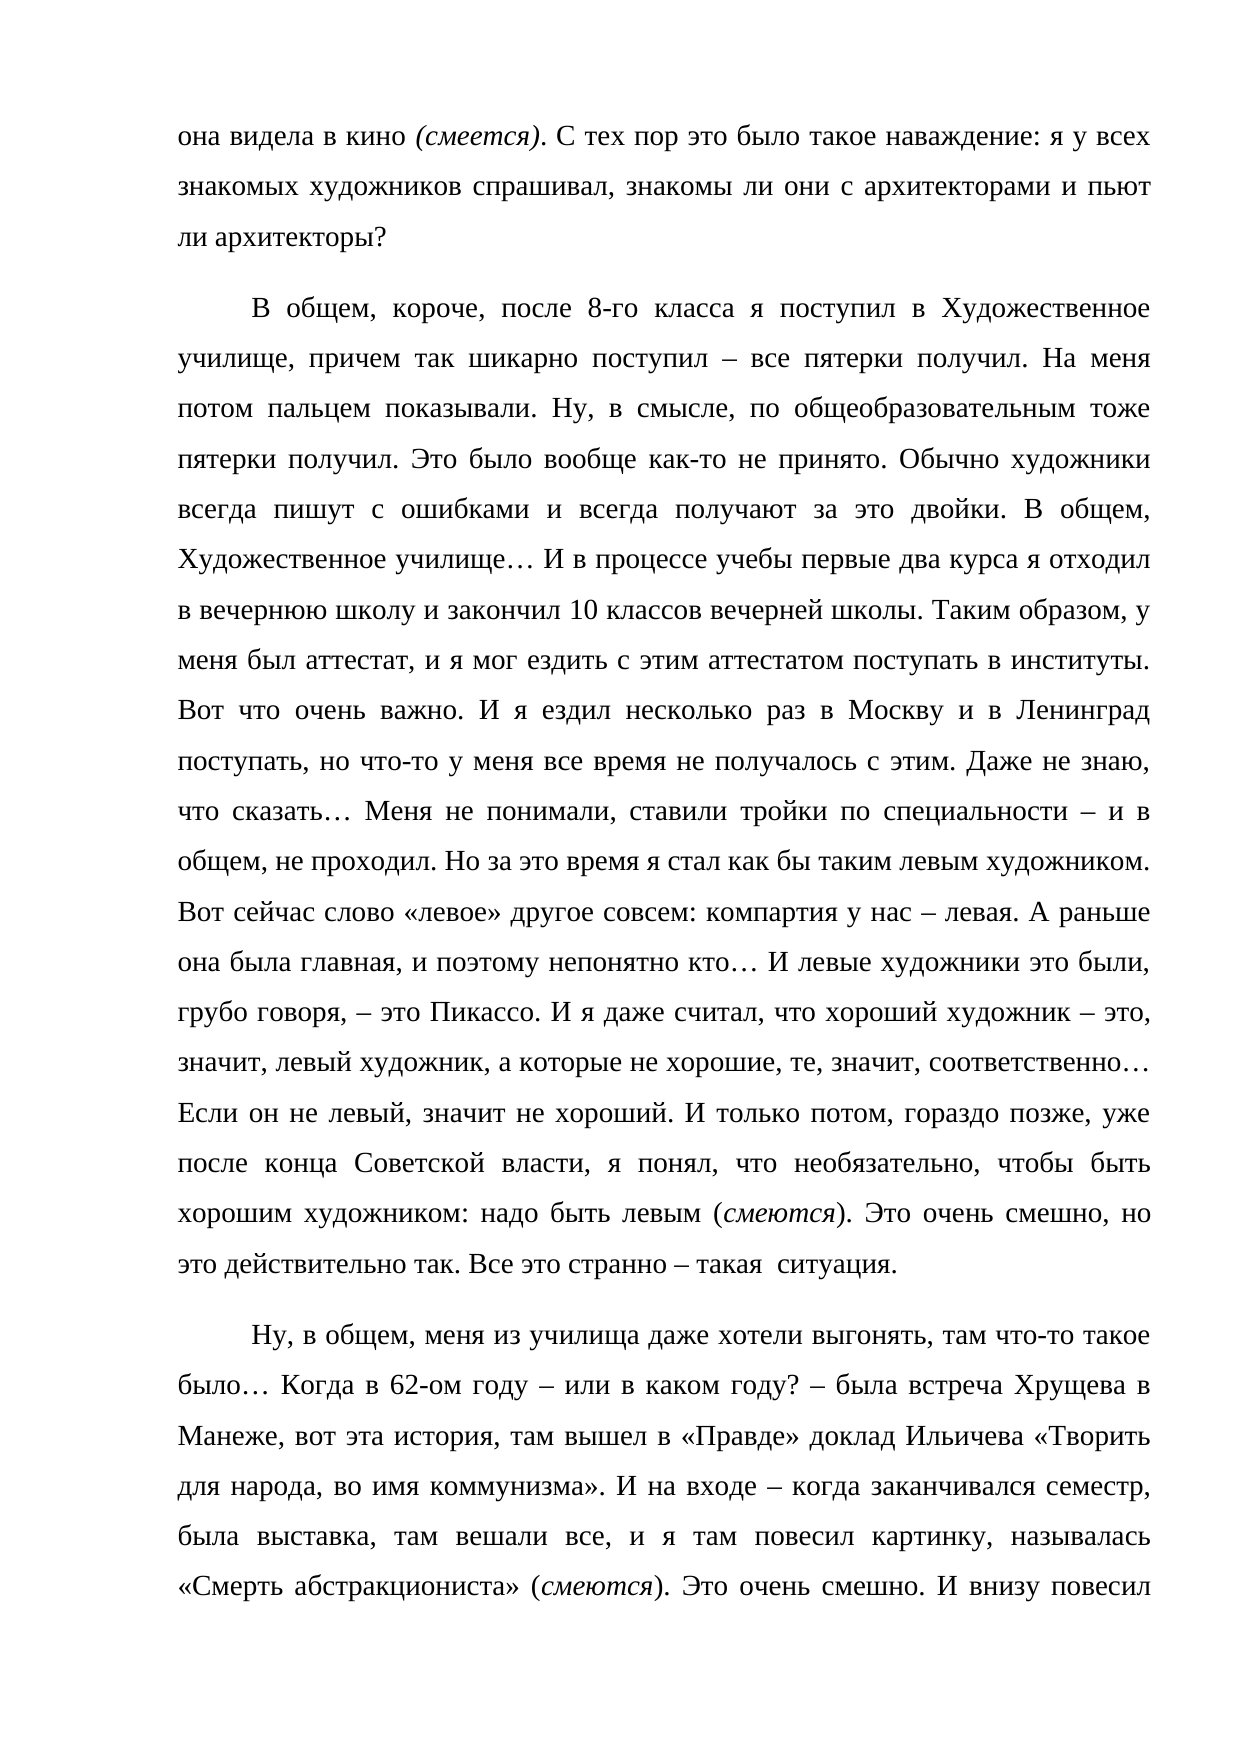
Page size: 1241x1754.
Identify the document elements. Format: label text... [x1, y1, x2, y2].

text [177, 1317, 1152, 1602]
text В общем, короче, после 8-го класса я поступил в Художественное училище, причем так шикарно поступил – все пятерки получил. На меня потом пальцем показывали. Ну, в смысле, по общеобразовательным тоже пятерки получил. Это было вообще как-то не принято. Обычно художники всегда пишут с ошибками и всегда получают за это двойки. В общем, Художественное училище… И в процессе учебы первые два курса я отходил в вечернюю школу и закончил 10 классов вечерней школы. Таким образом, у меня был аттестат, и я мог ездить с этим аттестатом поступать в институты. Вот что очень важно. И я ездил несколько раз в Москву и в Ленинград поступать, но что-то у меня все время не получалось с этим. Даже не знаю, что сказать… Меня не понимали, ставили тройки по специальности – и в общем, не проходил. Но за это время я стал как бы таким левым художником. Вот сейчас слово «левое» другое совсем: компартия у нас – левая. А раньше она была главная, и поэтому непонятно кто… И левые художники это были, грубо говоря, – это Пикассо. И я даже считал, что хороший художник – это, значит, левый художник, а которые не хорошие, те, значит, соответственно… Если он не левый, значит не хороший. И только потом, гораздо позже, уже после конца Советской власти, я понял, что необязательно, чтобы быть хорошим художником: надо быть левым (смеются). Это очень смешно, но это действительно так. Все это странно – такая ситуация. [177, 290, 1152, 1279]
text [177, 118, 1152, 252]
